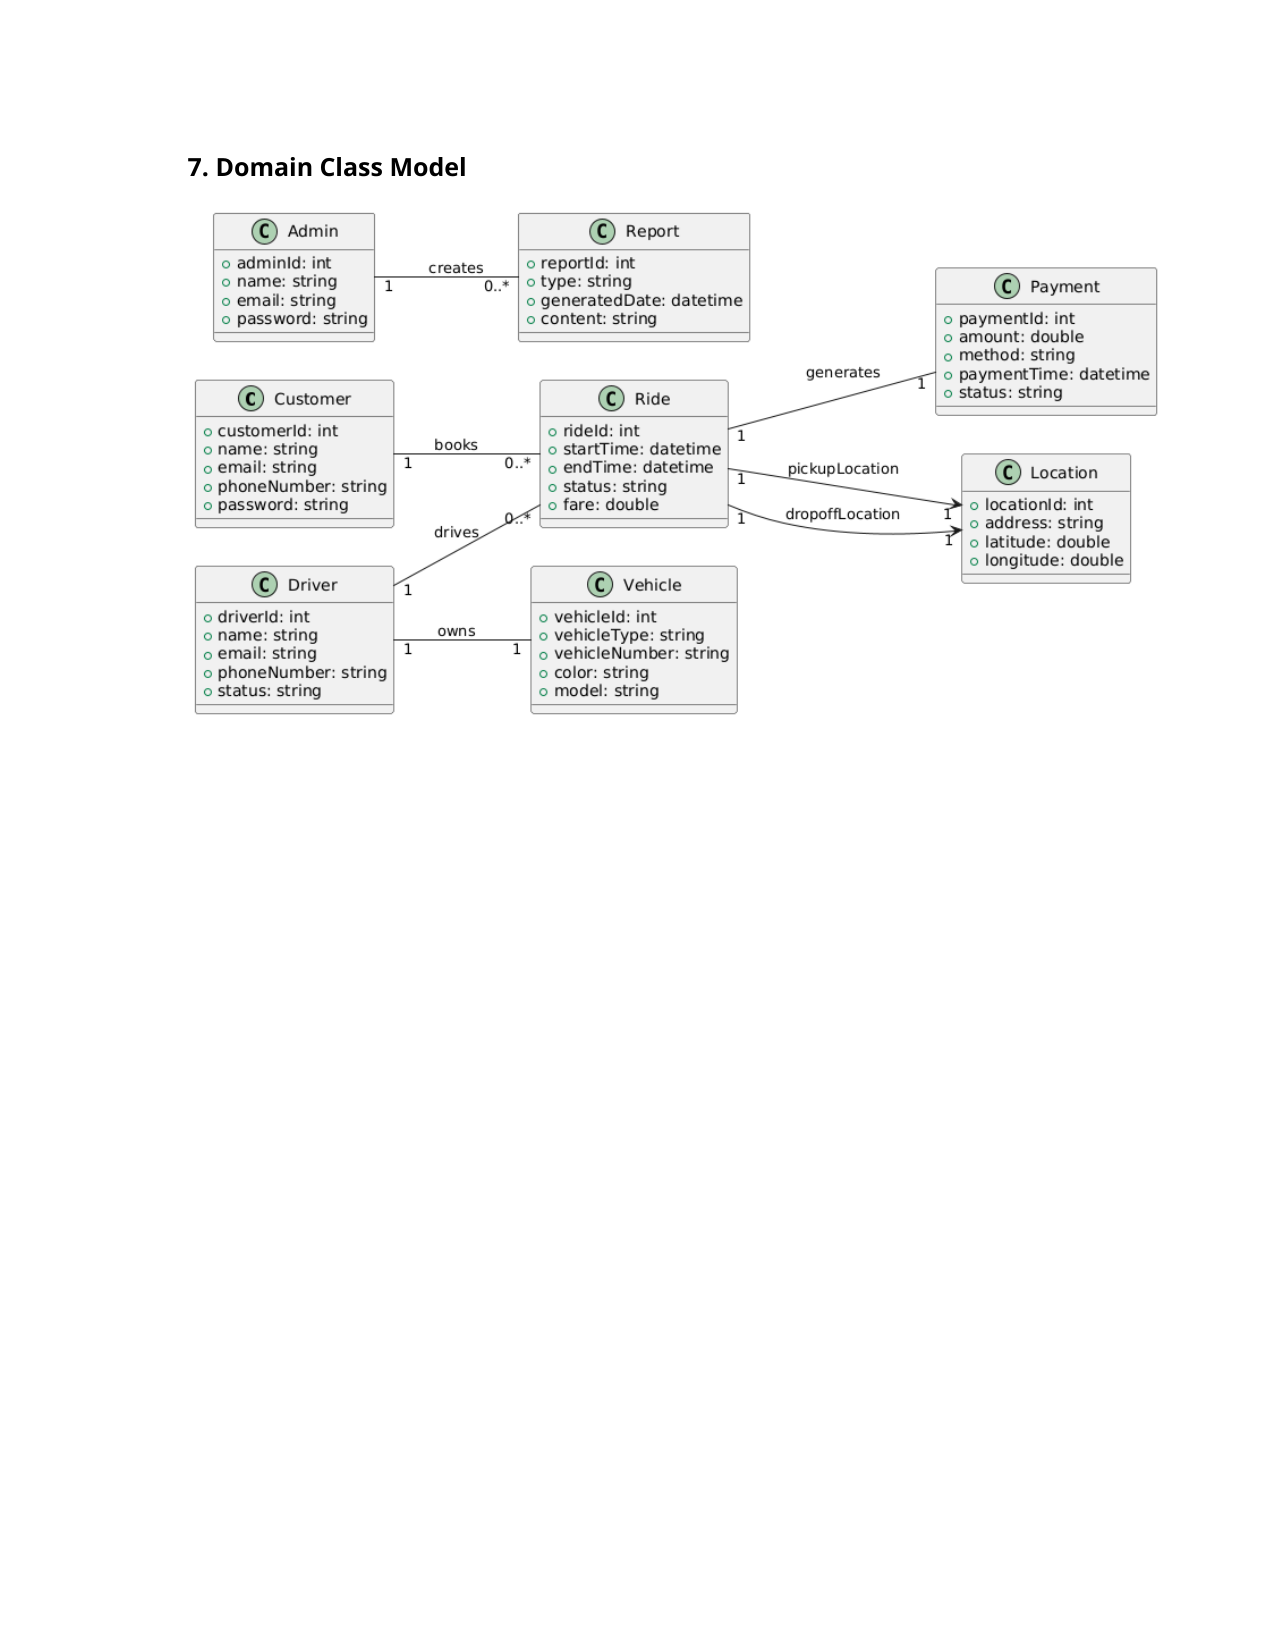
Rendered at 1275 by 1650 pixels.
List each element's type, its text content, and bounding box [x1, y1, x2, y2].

text 7. Domain Class Model [187, 150, 1125, 184]
picture [187, 205, 1163, 720]
